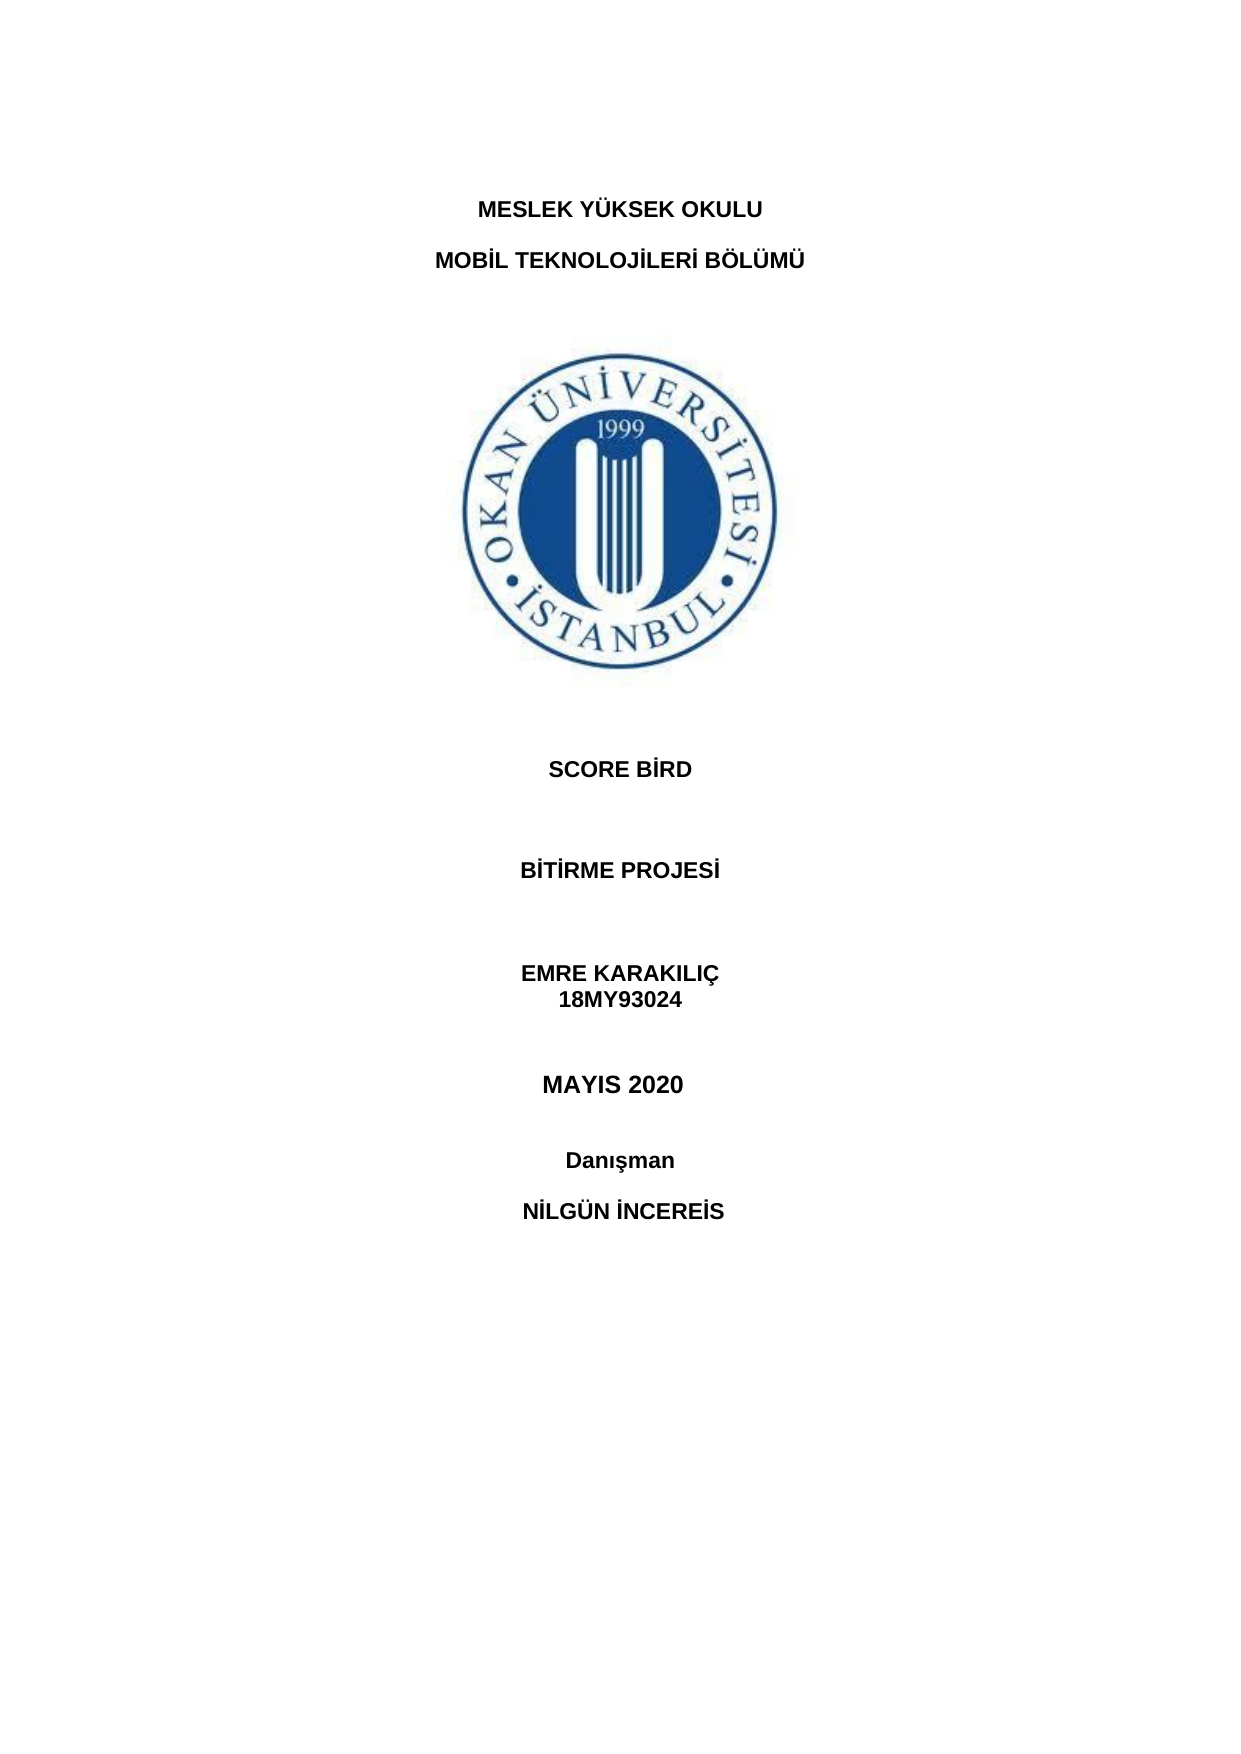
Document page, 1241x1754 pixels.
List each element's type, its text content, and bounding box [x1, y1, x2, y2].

picture [446, 335, 796, 688]
text MOBİL TEKNOLOJİLERİ BÖLÜMÜ [397, 247, 843, 273]
subtitle MESLEK YÜKSEK OKULU [397, 196, 843, 222]
text EMRE KARAKILIÇ [397, 959, 843, 986]
text Danışman [397, 1147, 843, 1174]
text SCORE BİRD [397, 756, 843, 782]
text NİLGÜN İNCEREİS [397, 1198, 849, 1224]
text 18MY93024 [397, 986, 843, 1012]
text MAYIS 2020 [104, 1070, 1121, 1098]
text BİTİRME PROJESİ [397, 857, 843, 884]
